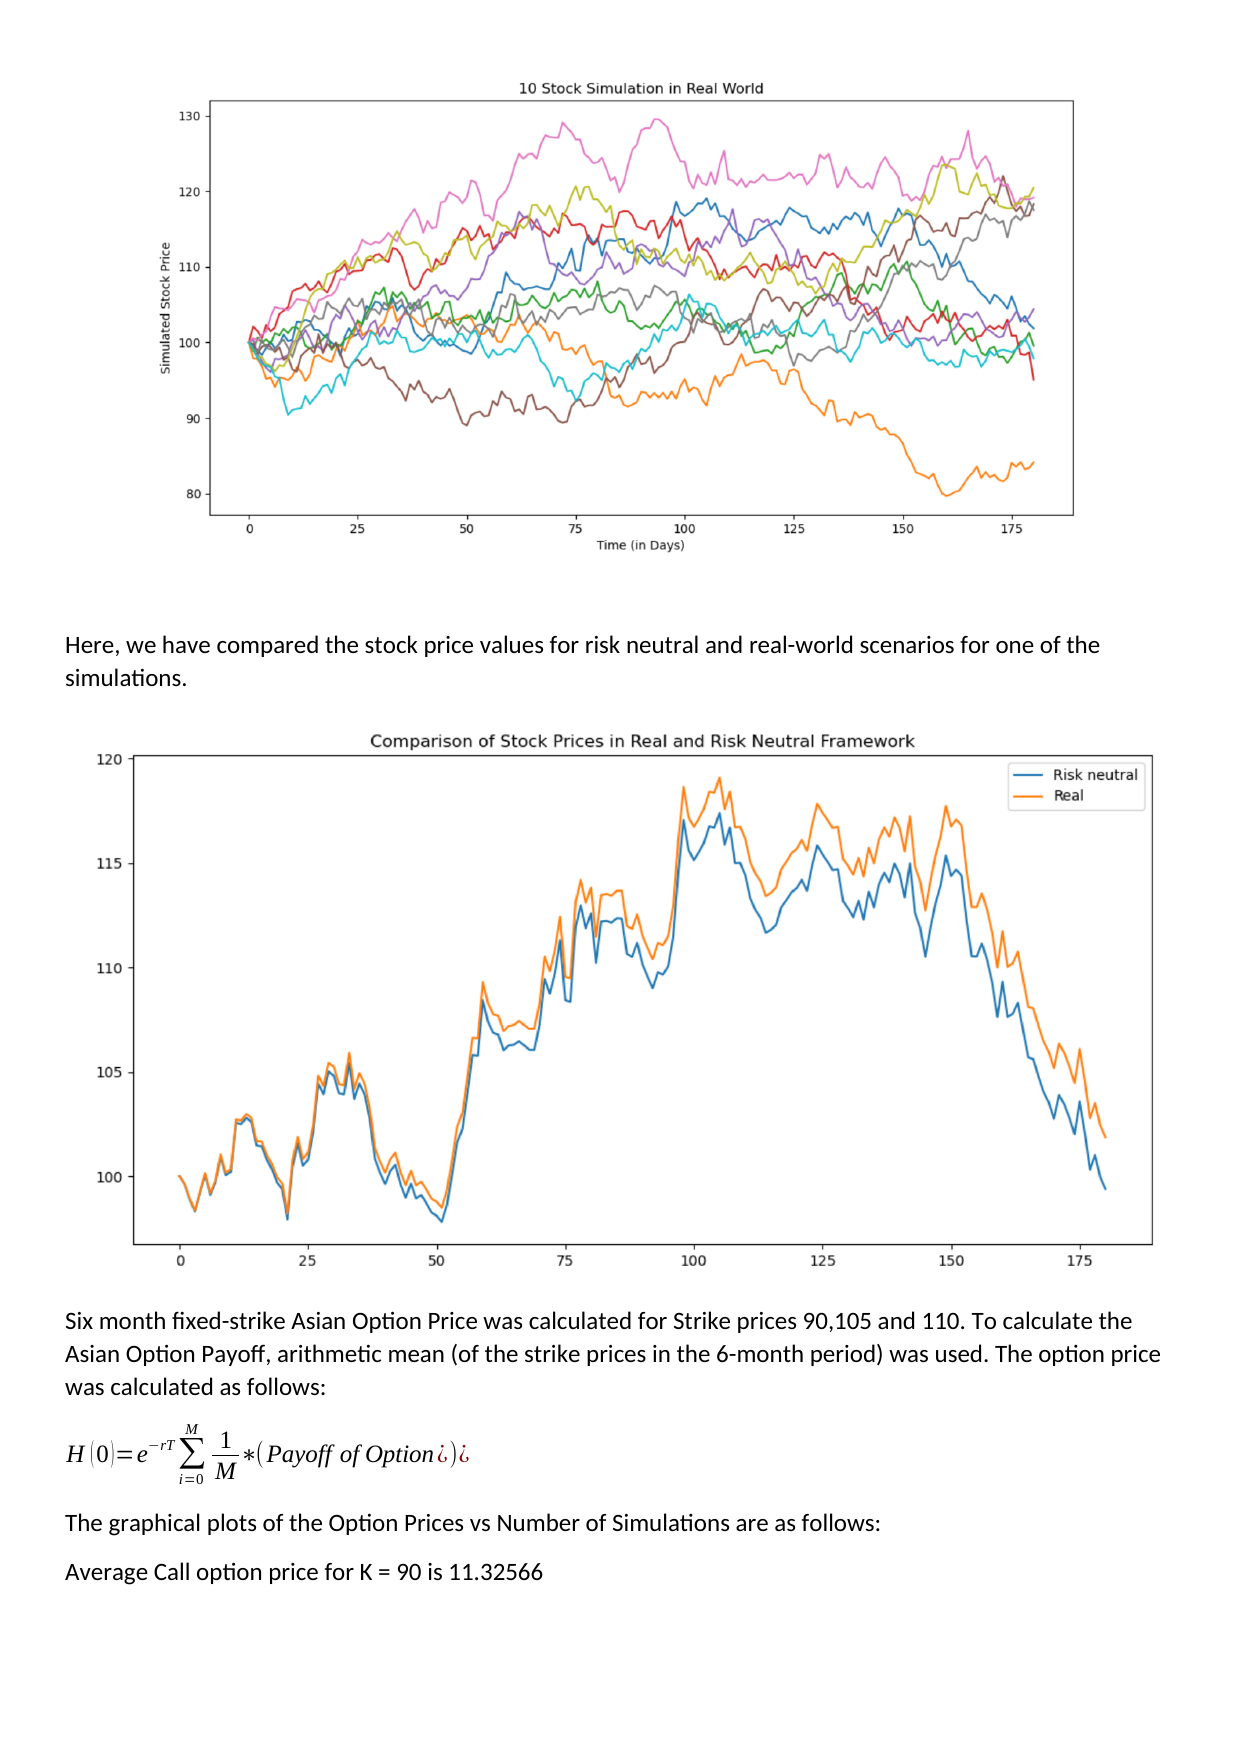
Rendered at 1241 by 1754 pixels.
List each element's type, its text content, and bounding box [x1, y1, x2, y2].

text Six month fixed-strike Asian Option Price was calculated for Strike prices 90,105 and 110. To calculate the Asian Option Payoff, arithmetic mean (of the strike prices in the 6-month period) was used. The option price was calculated as follows: [65, 1305, 1175, 1402]
text Here, we have compared the stock price values for risk neutral and real-world scenarios for one of the simulations. [65, 629, 1175, 693]
text The graphical plots of the Option Prices vs Number of Simulations are as follows: [65, 1507, 1175, 1537]
picture [65, 711, 1176, 1287]
text Average Call option price for K = 90 is 11.32566 [65, 1556, 1175, 1587]
picture [124, 65, 1116, 561]
